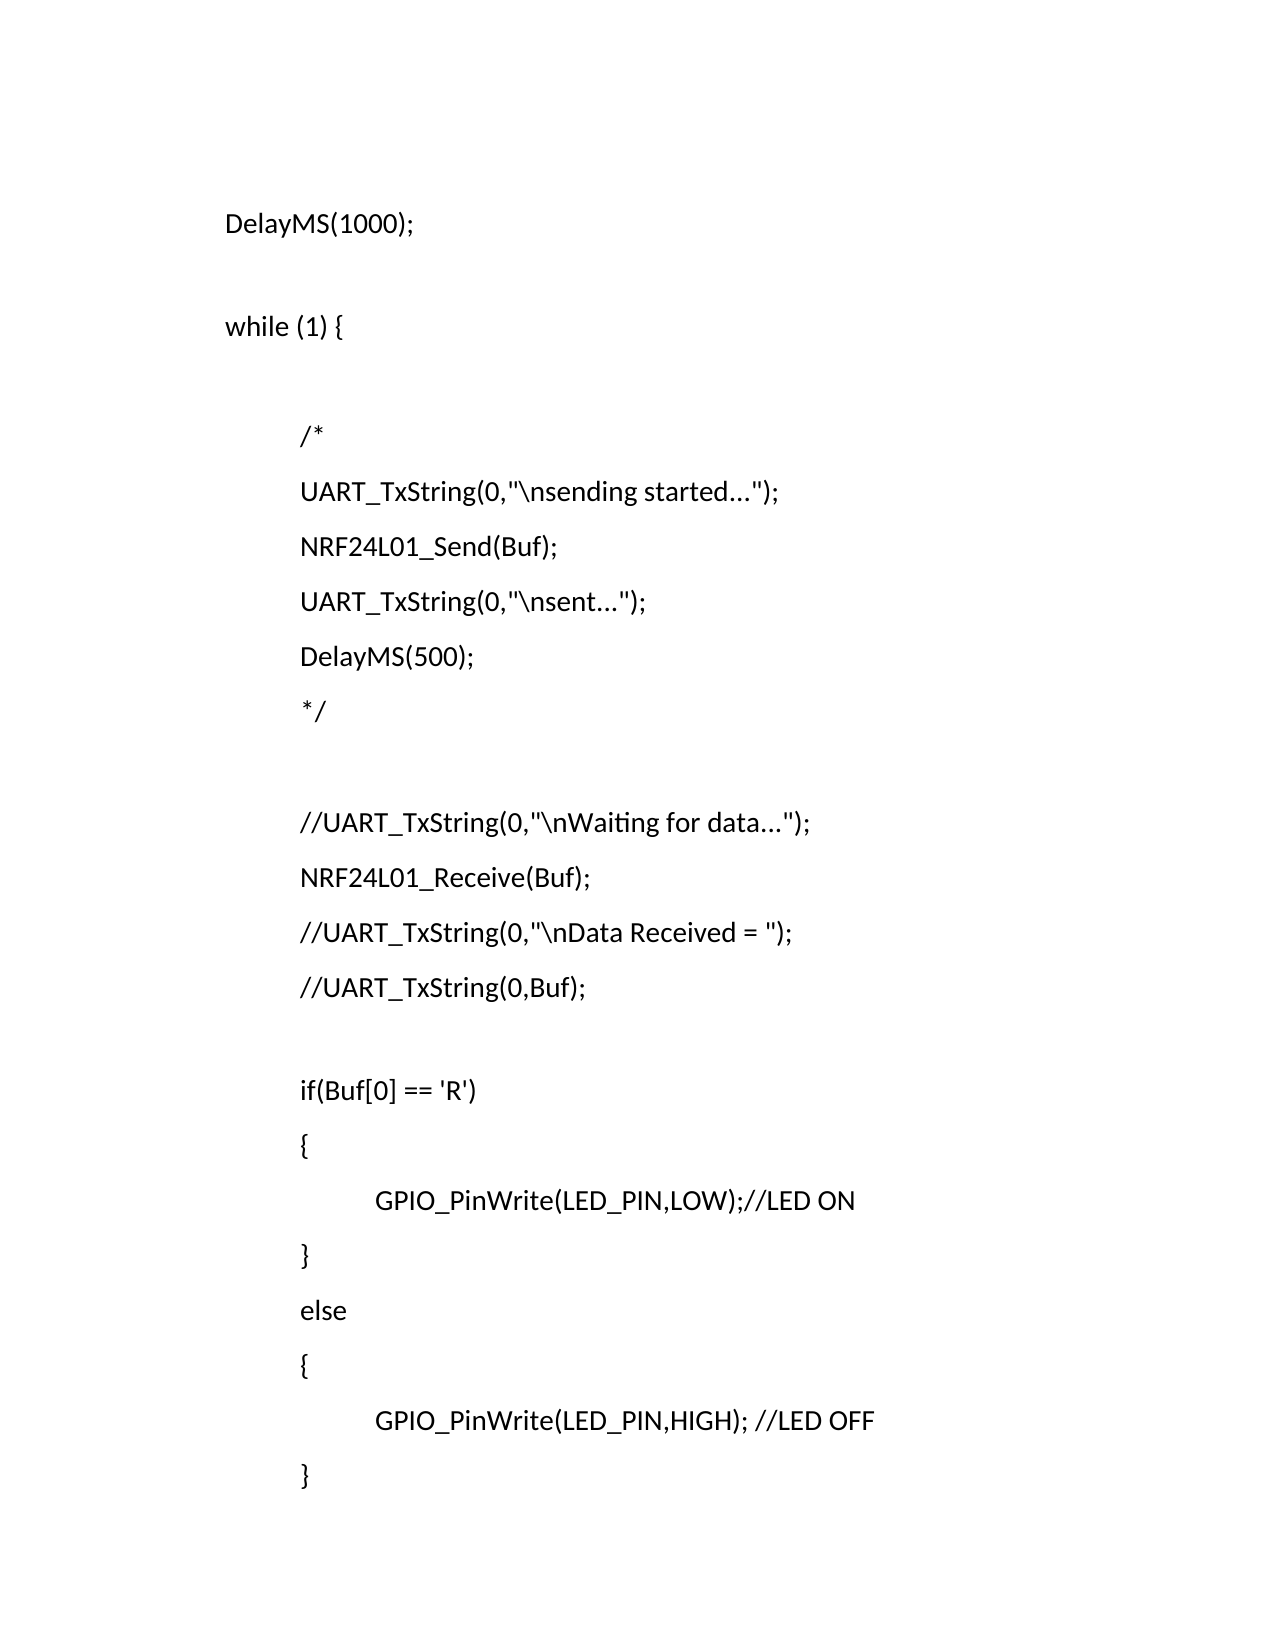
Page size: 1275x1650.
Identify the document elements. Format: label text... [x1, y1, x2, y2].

text else [150, 1292, 1125, 1328]
text GPIO_PinWrite(LED_PIN,LOW);//LED ON [150, 1182, 1125, 1217]
text NRF24L01_Receive(Buf); [150, 859, 1125, 894]
text //UART_TxString(0,"\nData Received = "); [150, 914, 1125, 949]
text /* [150, 418, 1125, 453]
text while (1) { [150, 308, 1125, 343]
text { [150, 1127, 1125, 1162]
text UART_TxString(0,"\nsending started..."); [150, 473, 1125, 509]
text //UART_TxString(0,Buf); [150, 969, 1125, 1004]
text DelayMS(1000); [150, 205, 1125, 241]
text { [150, 1347, 1125, 1383]
text GPIO_PinWrite(LED_PIN,HIGH); //LED OFF [150, 1402, 1125, 1438]
text NRF24L01_Send(Buf); [150, 528, 1125, 564]
text } [150, 1237, 1125, 1272]
text } [150, 1457, 1125, 1493]
text UART_TxString(0,"\nsent..."); [150, 583, 1125, 619]
text */ [150, 693, 1125, 729]
text DelayMS(500); [150, 638, 1125, 674]
text //UART_TxString(0,"\nWaiting for data..."); [150, 804, 1125, 839]
text if(Buf[0] == 'R') [150, 1072, 1125, 1107]
